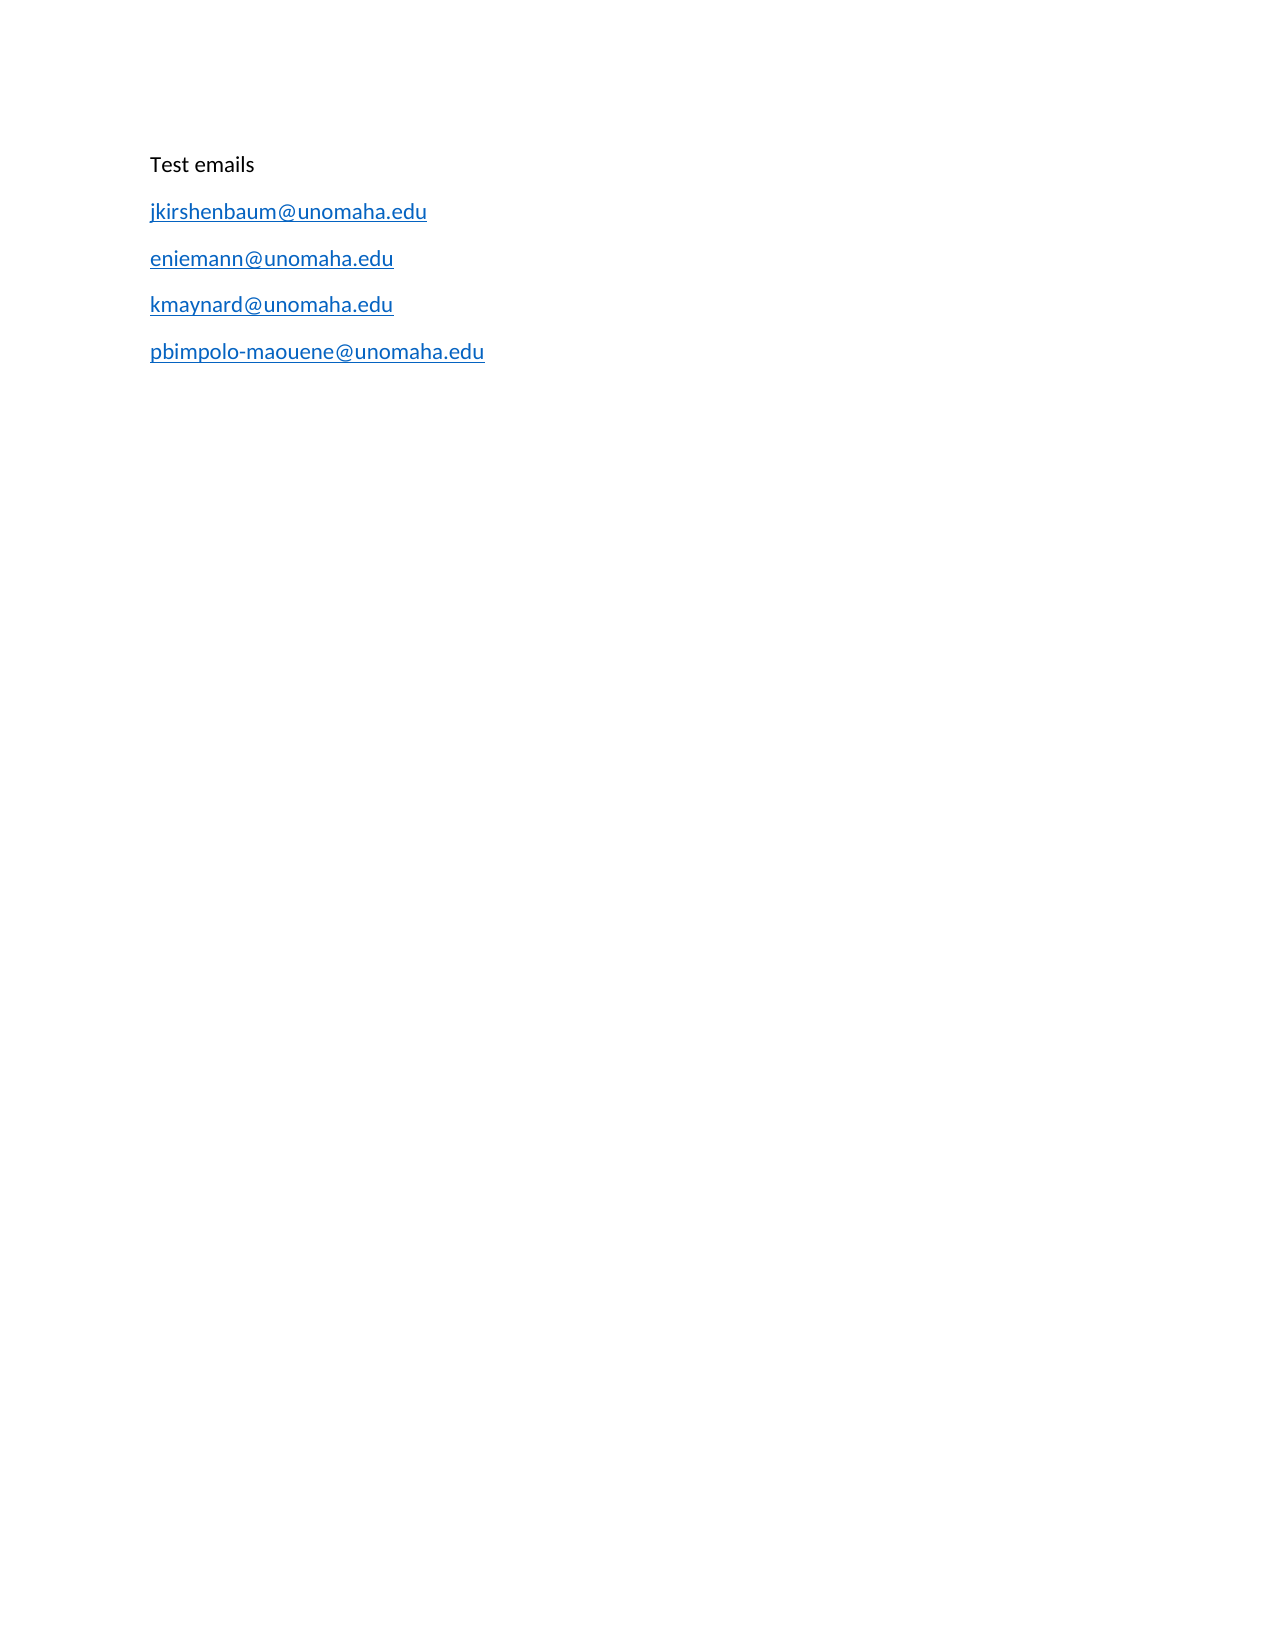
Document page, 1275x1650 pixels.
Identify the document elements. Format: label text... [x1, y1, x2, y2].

text pbimpolo-maouene@unomaha.edu [150, 337, 1125, 366]
text Test emails [150, 150, 1125, 178]
text eniemann@unomaha.edu [150, 244, 1125, 272]
text kmaynard@unomaha.edu [150, 291, 1125, 319]
text jkirshenbaum@unomaha.edu [150, 197, 1125, 225]
